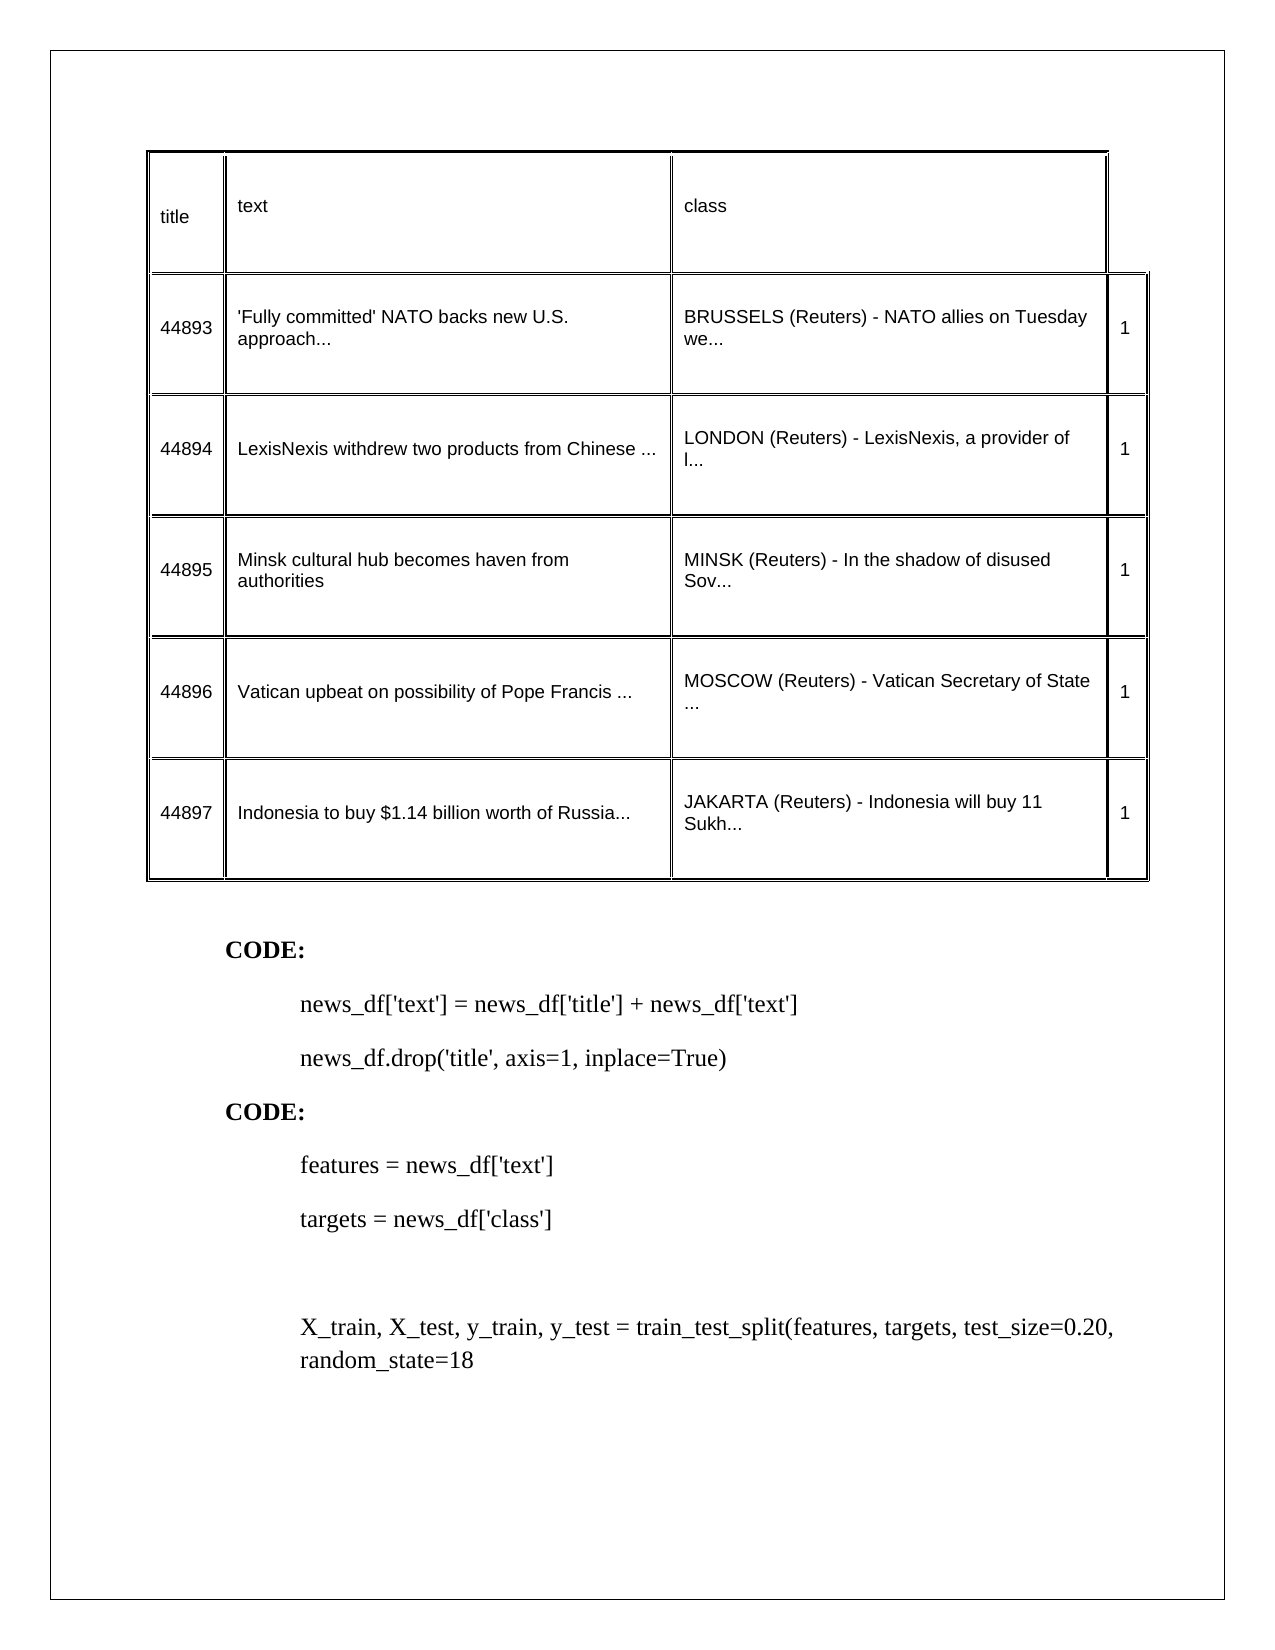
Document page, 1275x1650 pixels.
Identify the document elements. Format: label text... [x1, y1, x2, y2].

table_header text [225, 153, 671, 271]
table_cell MOSCOW (Reuters) - Vatican Secretary of State ... [673, 639, 1106, 757]
table_header class [671, 153, 1107, 271]
table_cell Minsk cultural hub becomes haven from authorities [227, 518, 670, 635]
table_cell 44897 [148, 757, 225, 878]
table_cell JAKARTA (Reuters) - Indonesia will buy 11 Sukh... [671, 760, 1107, 878]
table_cell 1 [1109, 635, 1147, 757]
table_cell 1 [1107, 393, 1148, 514]
text CODE: [225, 935, 1125, 964]
text CODE: [225, 1097, 1125, 1126]
table_cell 1 [1109, 271, 1148, 393]
table_cell 44893 [150, 271, 223, 393]
table_cell 44896 [150, 635, 223, 757]
text features = news_df['text'] [300, 1151, 1125, 1179]
table_cell BRUSSELS (Reuters) - NATO allies on Tuesday we... [673, 275, 1106, 393]
table_cell MINSK (Reuters) - In the shadow of disused Sov... [673, 518, 1106, 635]
text news_df.drop('title', axis=1, inplace=True) [300, 1043, 1125, 1072]
table_cell 'Fully committed' NATO backs new U.S. approach... [227, 275, 670, 393]
table_cell LONDON (Reuters) - LexisNexis, a provider of l... [673, 396, 1106, 514]
table_header title [150, 152, 225, 271]
table_cell Vatican upbeat on possibility of Pope Francis ... [227, 639, 670, 757]
text X_train, X_test, y_train, y_test = train_test_split(features, targets, test_size=0.20, random_state=18 [300, 1312, 1125, 1374]
table_cell 44895 [150, 514, 223, 635]
table_cell 1 [1107, 757, 1148, 878]
table_cell LexisNexis withdrew two products from Chinese ... [227, 396, 670, 514]
table_cell Indonesia to buy $1.14 billion worth of Russia... [225, 760, 671, 878]
table_cell 44894 [148, 393, 225, 514]
text news_df['text'] = news_df['title'] + news_df['text'] [300, 989, 1125, 1018]
table_cell 1 [1109, 514, 1147, 635]
text targets = news_df['class'] [300, 1204, 1125, 1233]
